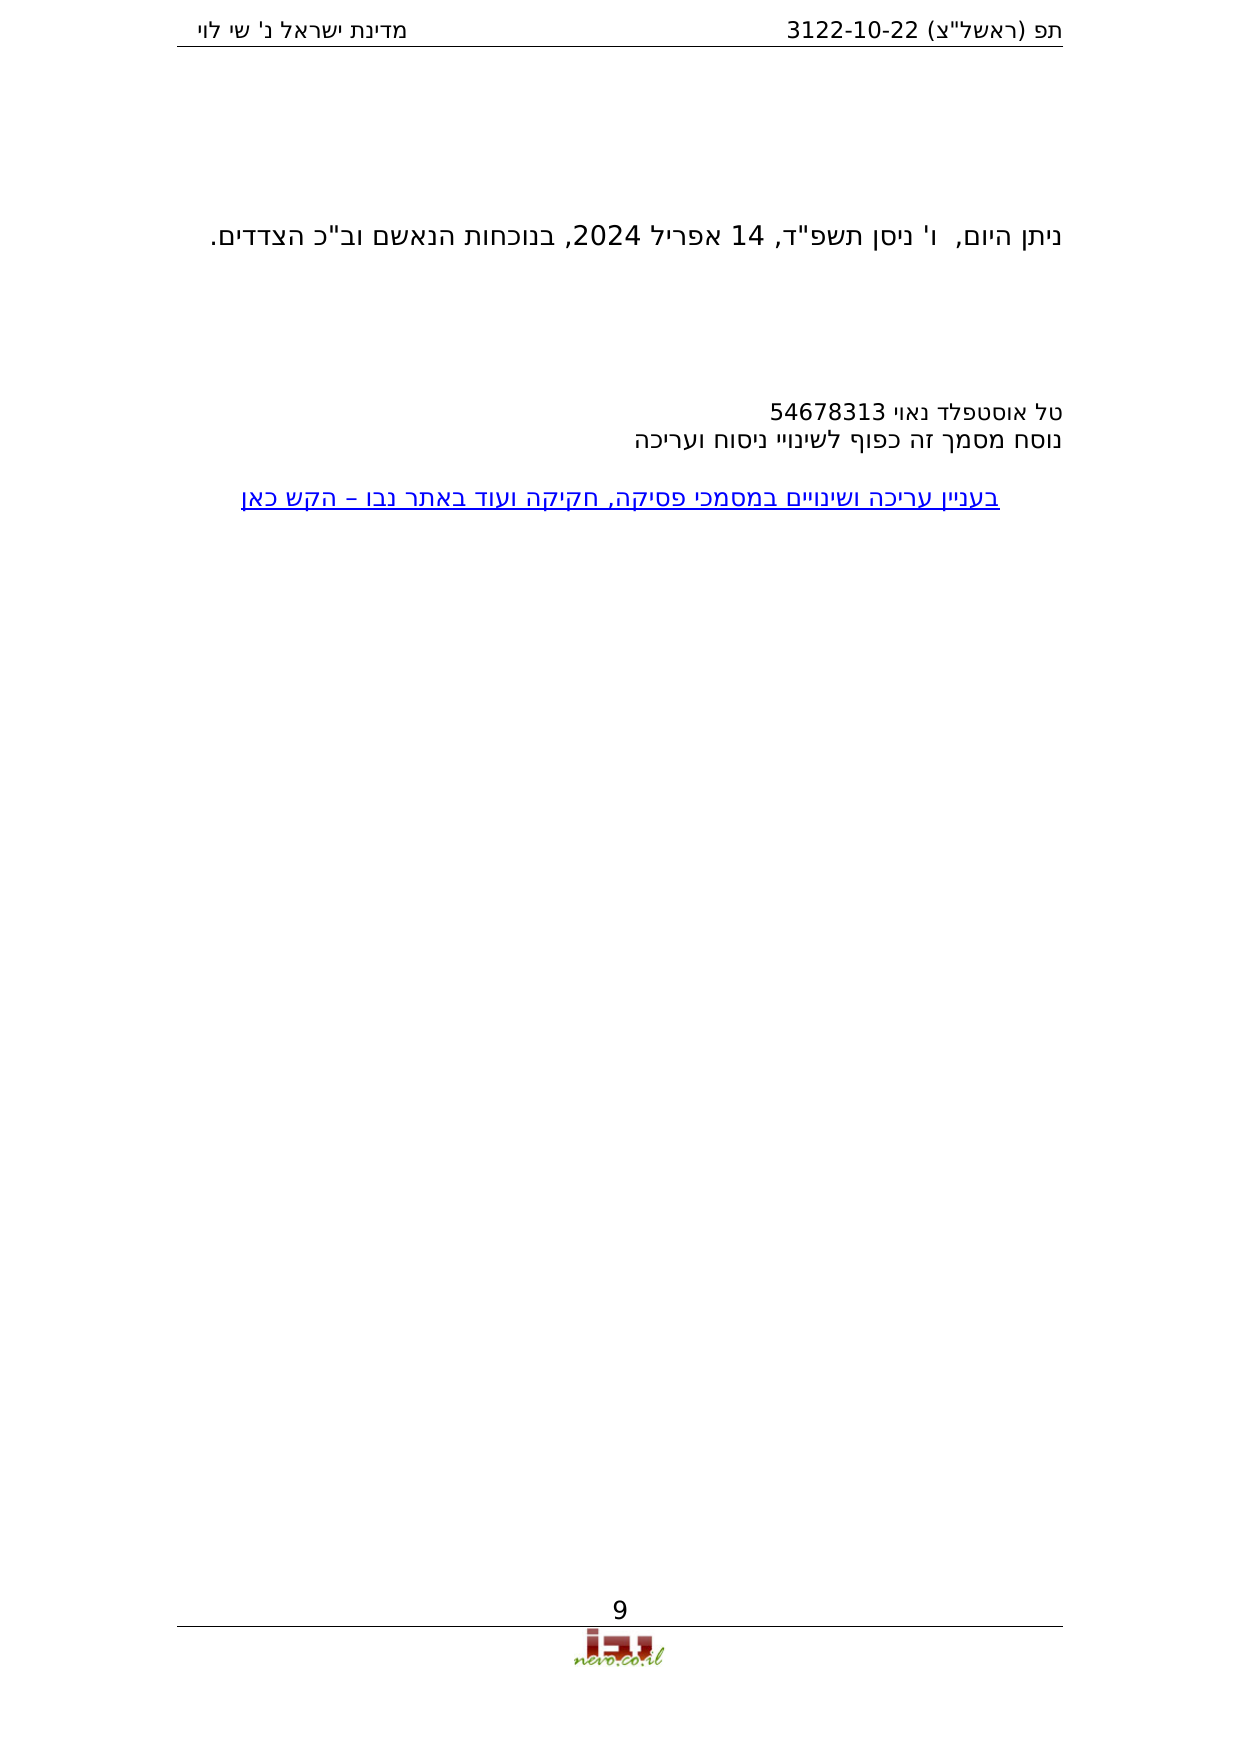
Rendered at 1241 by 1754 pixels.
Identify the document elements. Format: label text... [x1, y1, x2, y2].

text טל אוסטפלד נאוי 54678313 [177, 399, 1063, 425]
text ניתן היום, ו' ניסן תשפ"ד, 14 אפריל 2024, בנוכחות הנאשם וב"כ הצדדים. [177, 220, 1063, 252]
text בעניין עריכה ושינויים במסמכי פסיקה, חקיקה ועוד באתר נבו – הקש כאן [177, 483, 1063, 512]
text נוסח מסמך זה כפוף לשינויי ניסוח ועריכה [177, 425, 1063, 454]
picture [574, 1628, 666, 1667]
